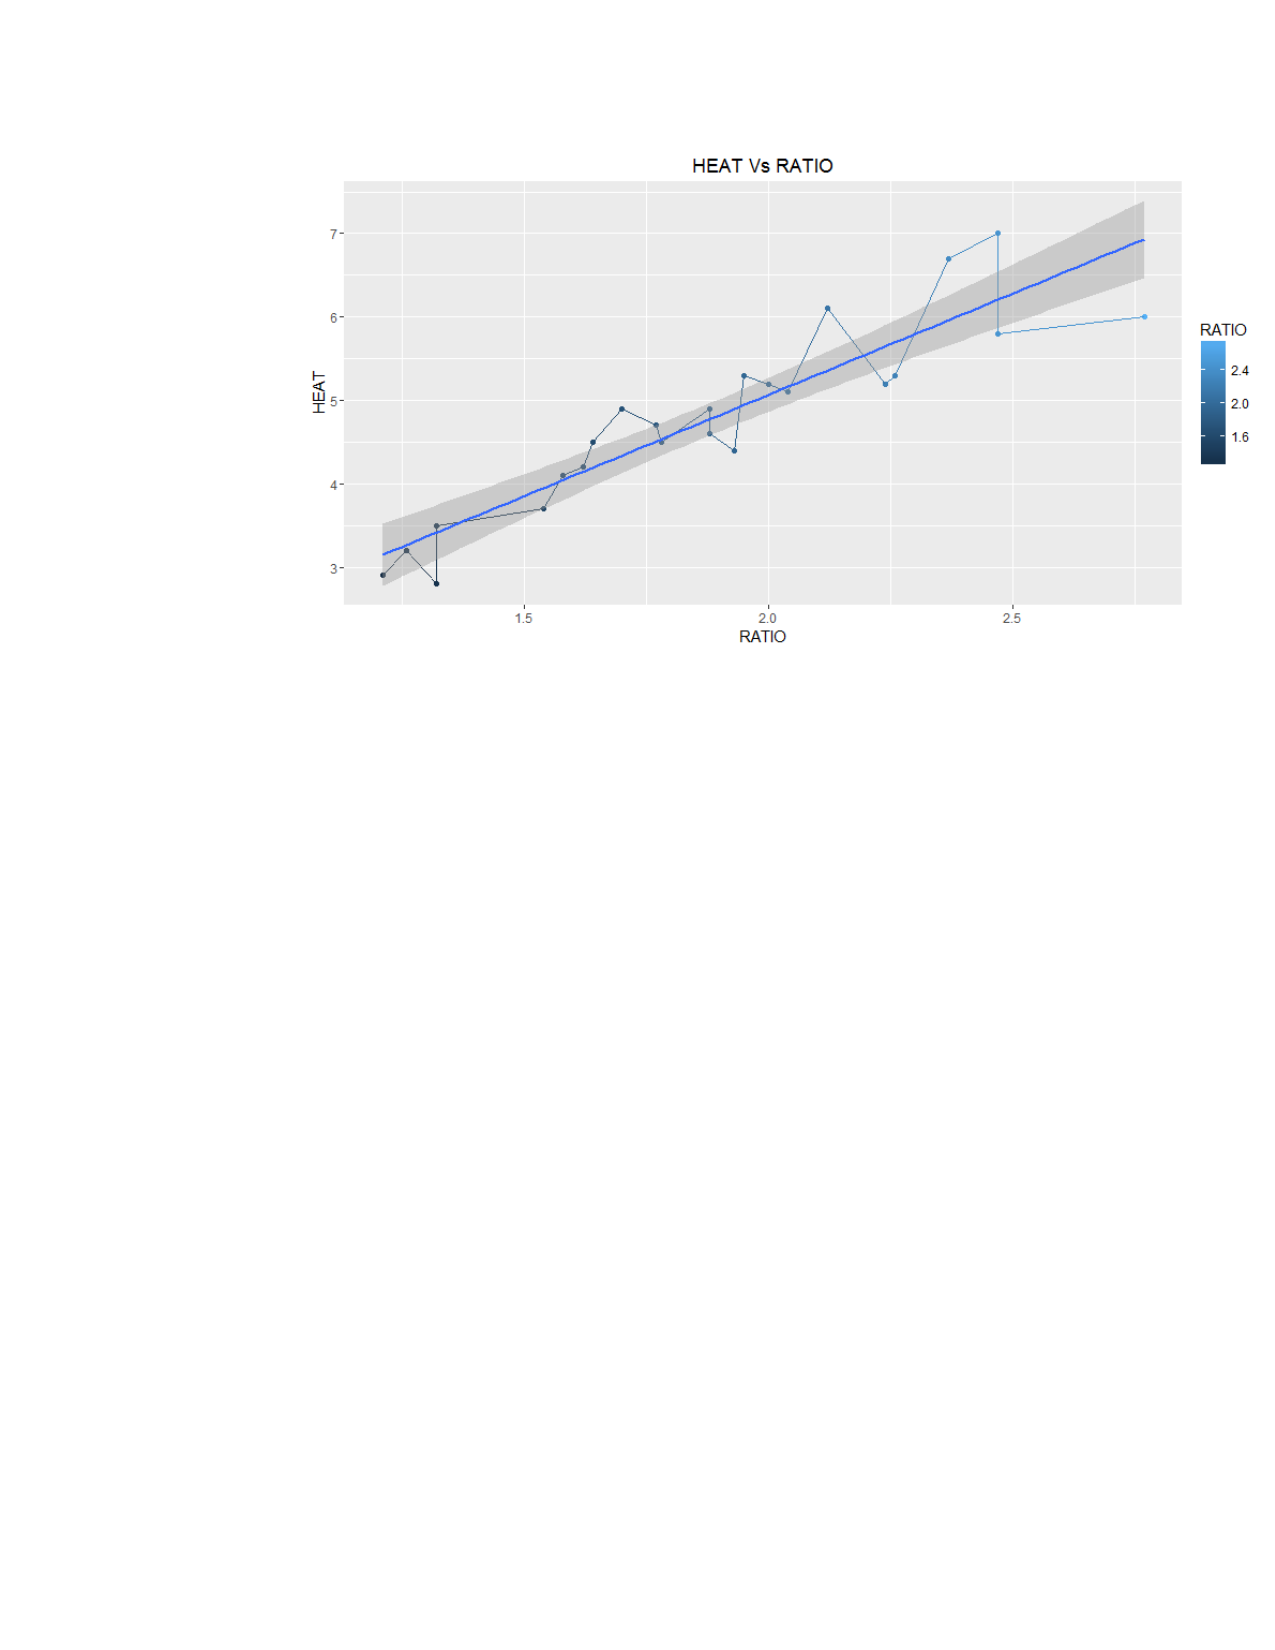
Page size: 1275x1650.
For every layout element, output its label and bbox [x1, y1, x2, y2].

picture [300, 150, 1275, 653]
